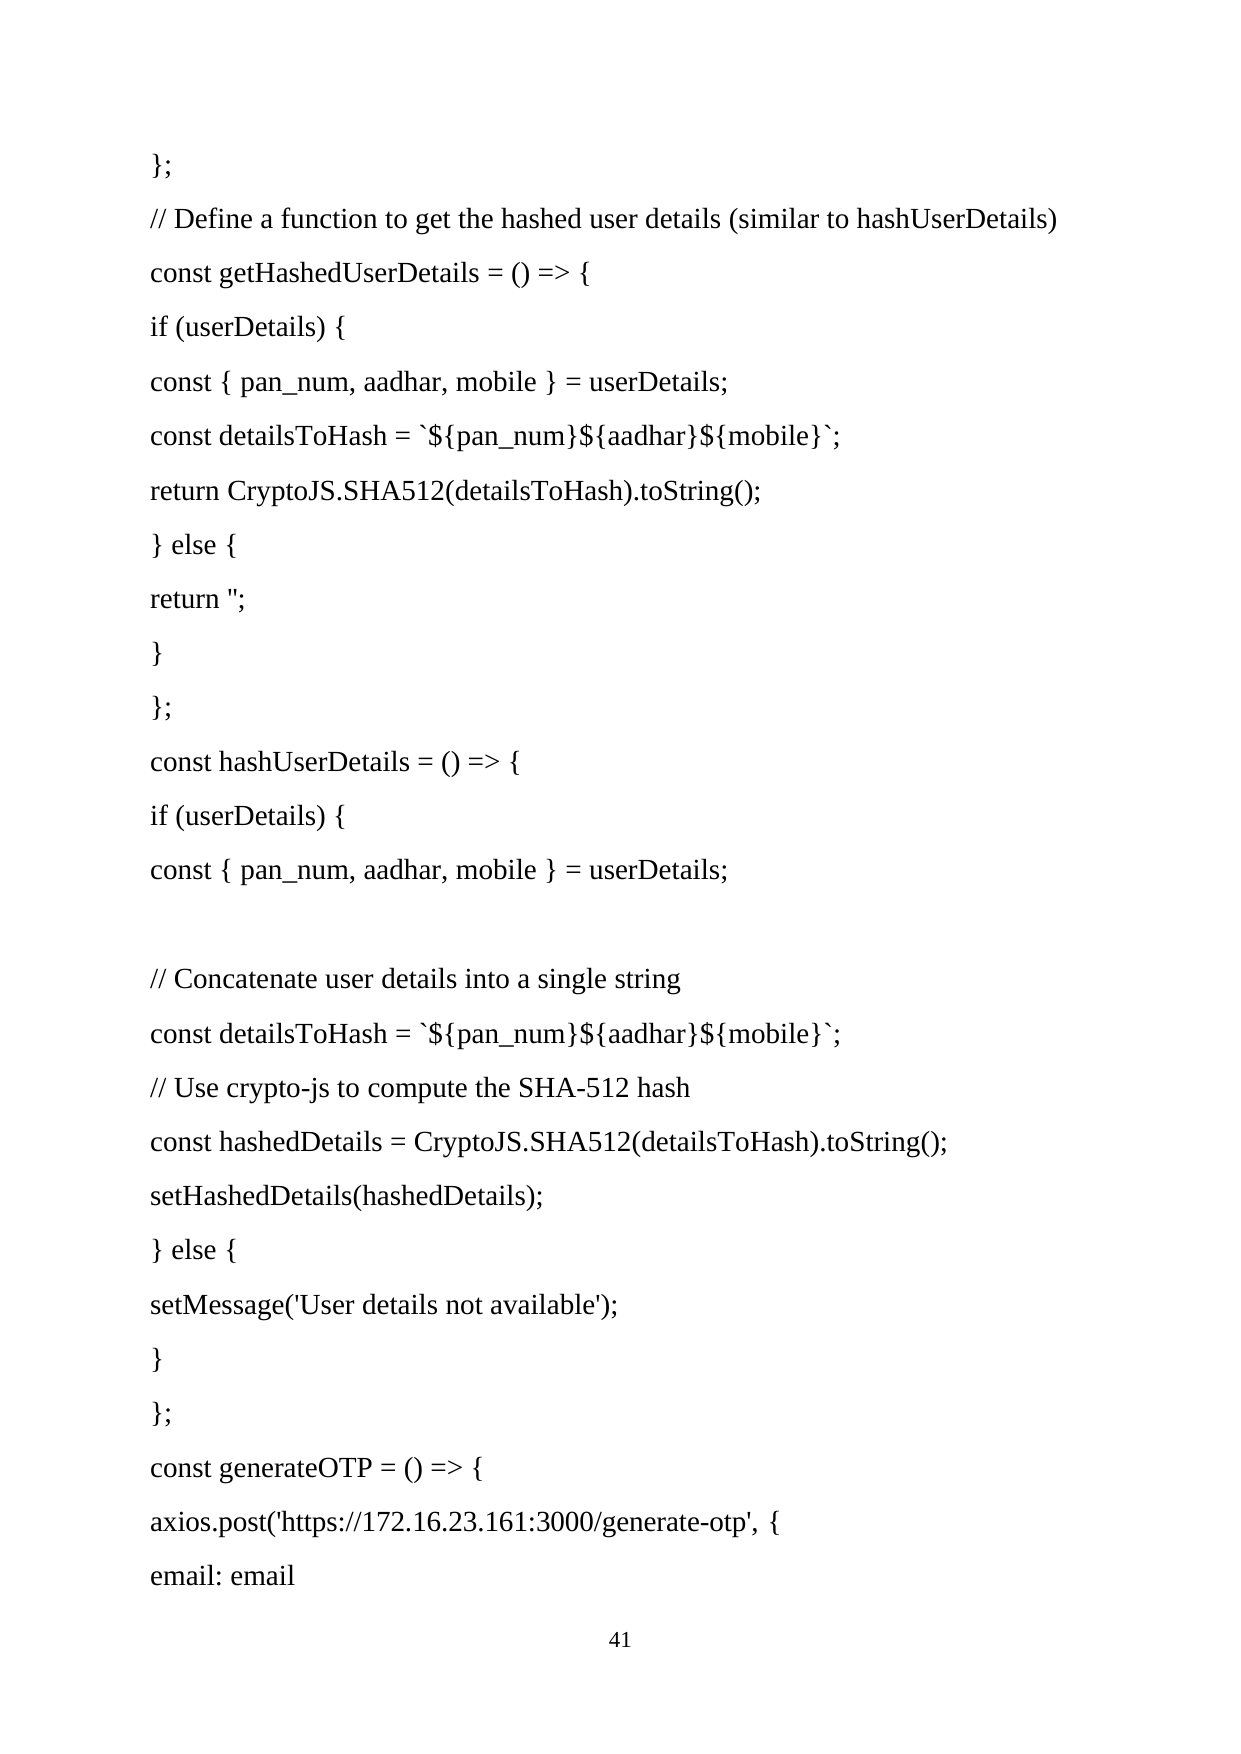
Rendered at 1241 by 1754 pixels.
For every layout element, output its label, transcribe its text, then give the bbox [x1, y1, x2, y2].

text const hashUserDetails = () => { if (userDetails) { [150, 744, 524, 832]
text }; [150, 1396, 1165, 1429]
text setMessage('User details not available'); [150, 1287, 1165, 1320]
text const { pan_num, aadhar, mobile } = userDetails; [150, 853, 1165, 886]
text }; [150, 147, 1165, 181]
text const generateOTP = () => { axios.post('https://172.16.23.161:3000/generate-otp', { email: email [150, 1450, 786, 1592]
text // Define a function to get the hashed user details (similar to hashUserDetails) const getHashedUserDetails = () => { [150, 202, 1091, 289]
text const detailsToHash = `${pan_num}${aadhar}${mobile}`; return CryptoJS.SHA512(detailsToHash).toString(); [150, 418, 843, 506]
text const { pan_num, aadhar, mobile } = userDetails; [150, 364, 1165, 398]
text } [150, 635, 1165, 669]
text } else { [150, 1232, 1165, 1266]
text } else { return ''; [150, 527, 246, 615]
text } [150, 1341, 1165, 1375]
text // Concatenate user details into a single string [150, 961, 1165, 995]
text if (userDetails) { [150, 309, 1165, 343]
text }; [150, 689, 1165, 723]
text // Use crypto-js to compute the SHA-512 hash [150, 1070, 1165, 1103]
text const detailsToHash = `${pan_num}${aadhar}${mobile}`; [150, 1016, 1165, 1049]
text const hashedDetails = CryptoJS.SHA512(detailsToHash).toString(); setHashedDetails(hashedDetails); [150, 1124, 1165, 1212]
